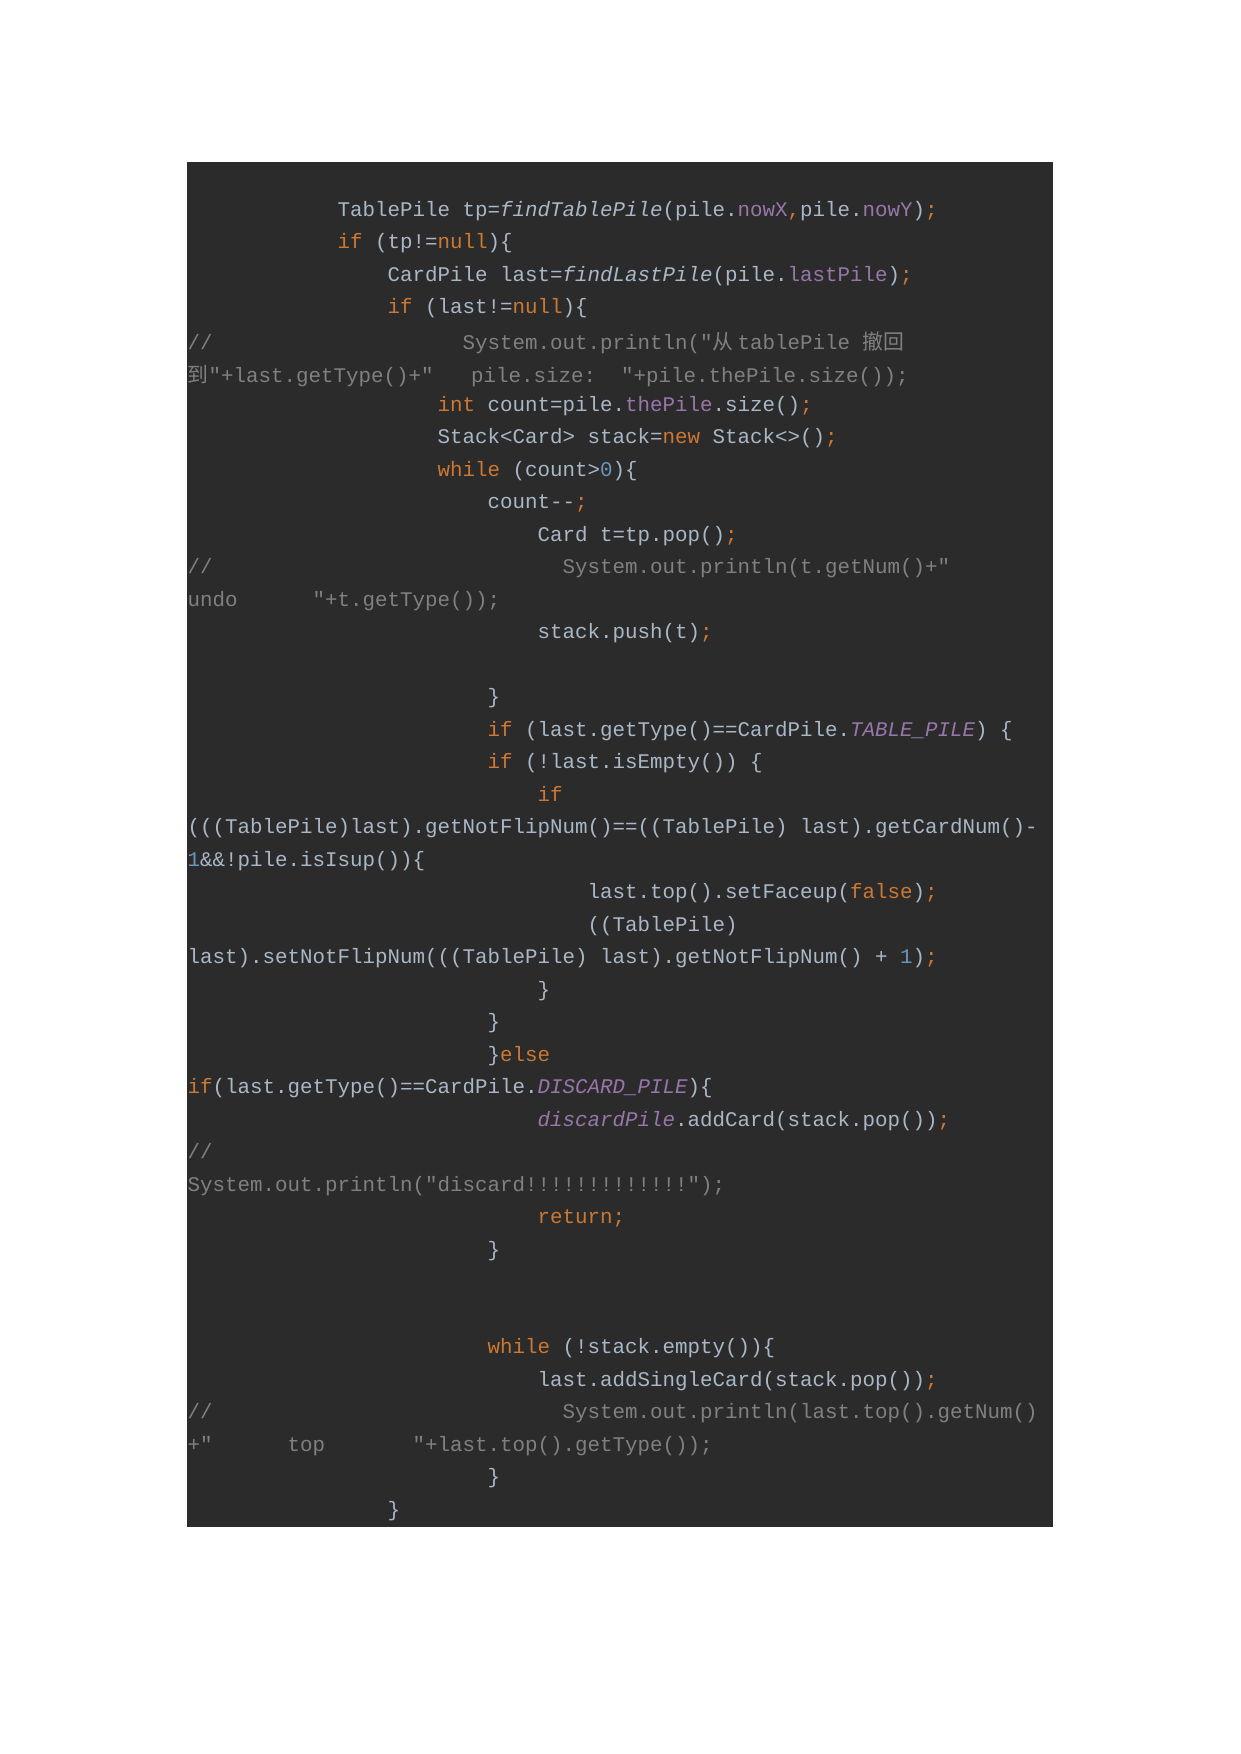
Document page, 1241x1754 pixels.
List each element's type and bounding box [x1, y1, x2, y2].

text [187, 162, 1053, 1527]
